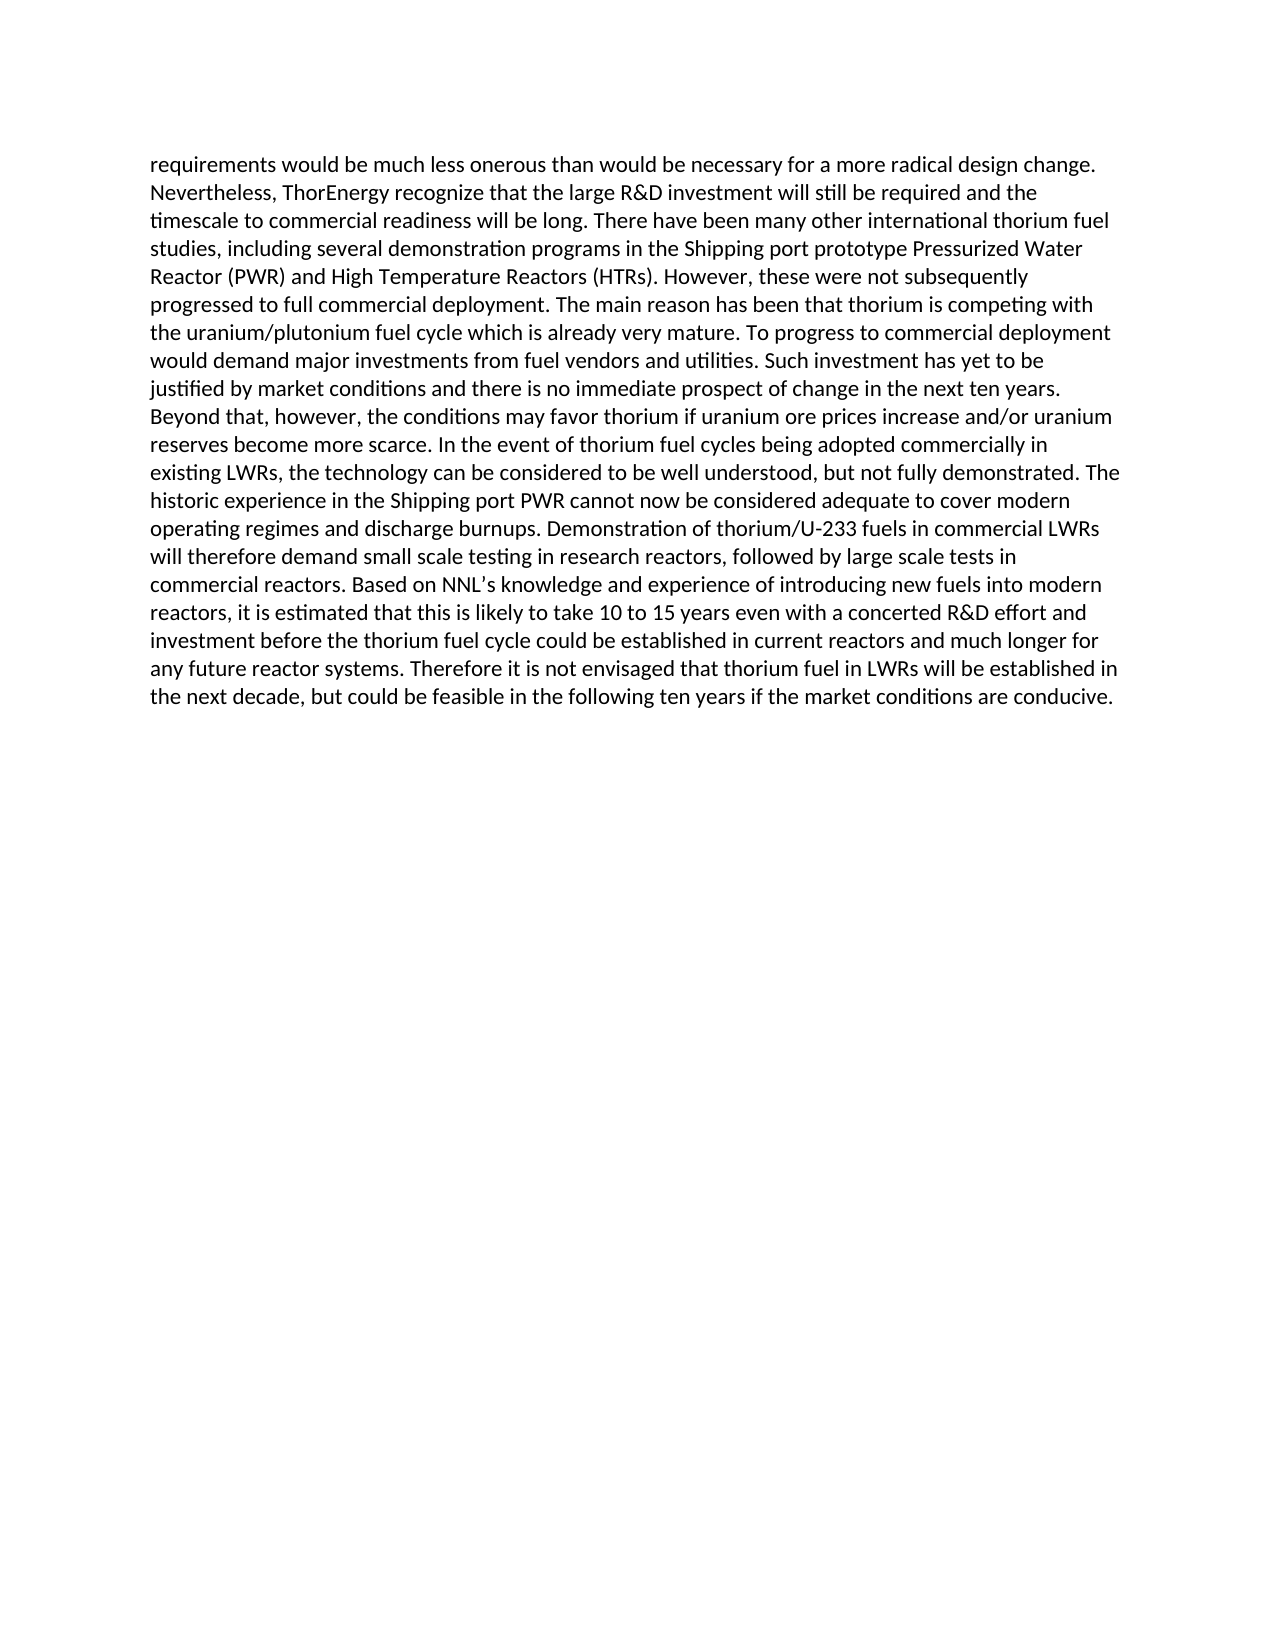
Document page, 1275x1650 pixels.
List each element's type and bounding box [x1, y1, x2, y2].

text [150, 150, 1125, 710]
